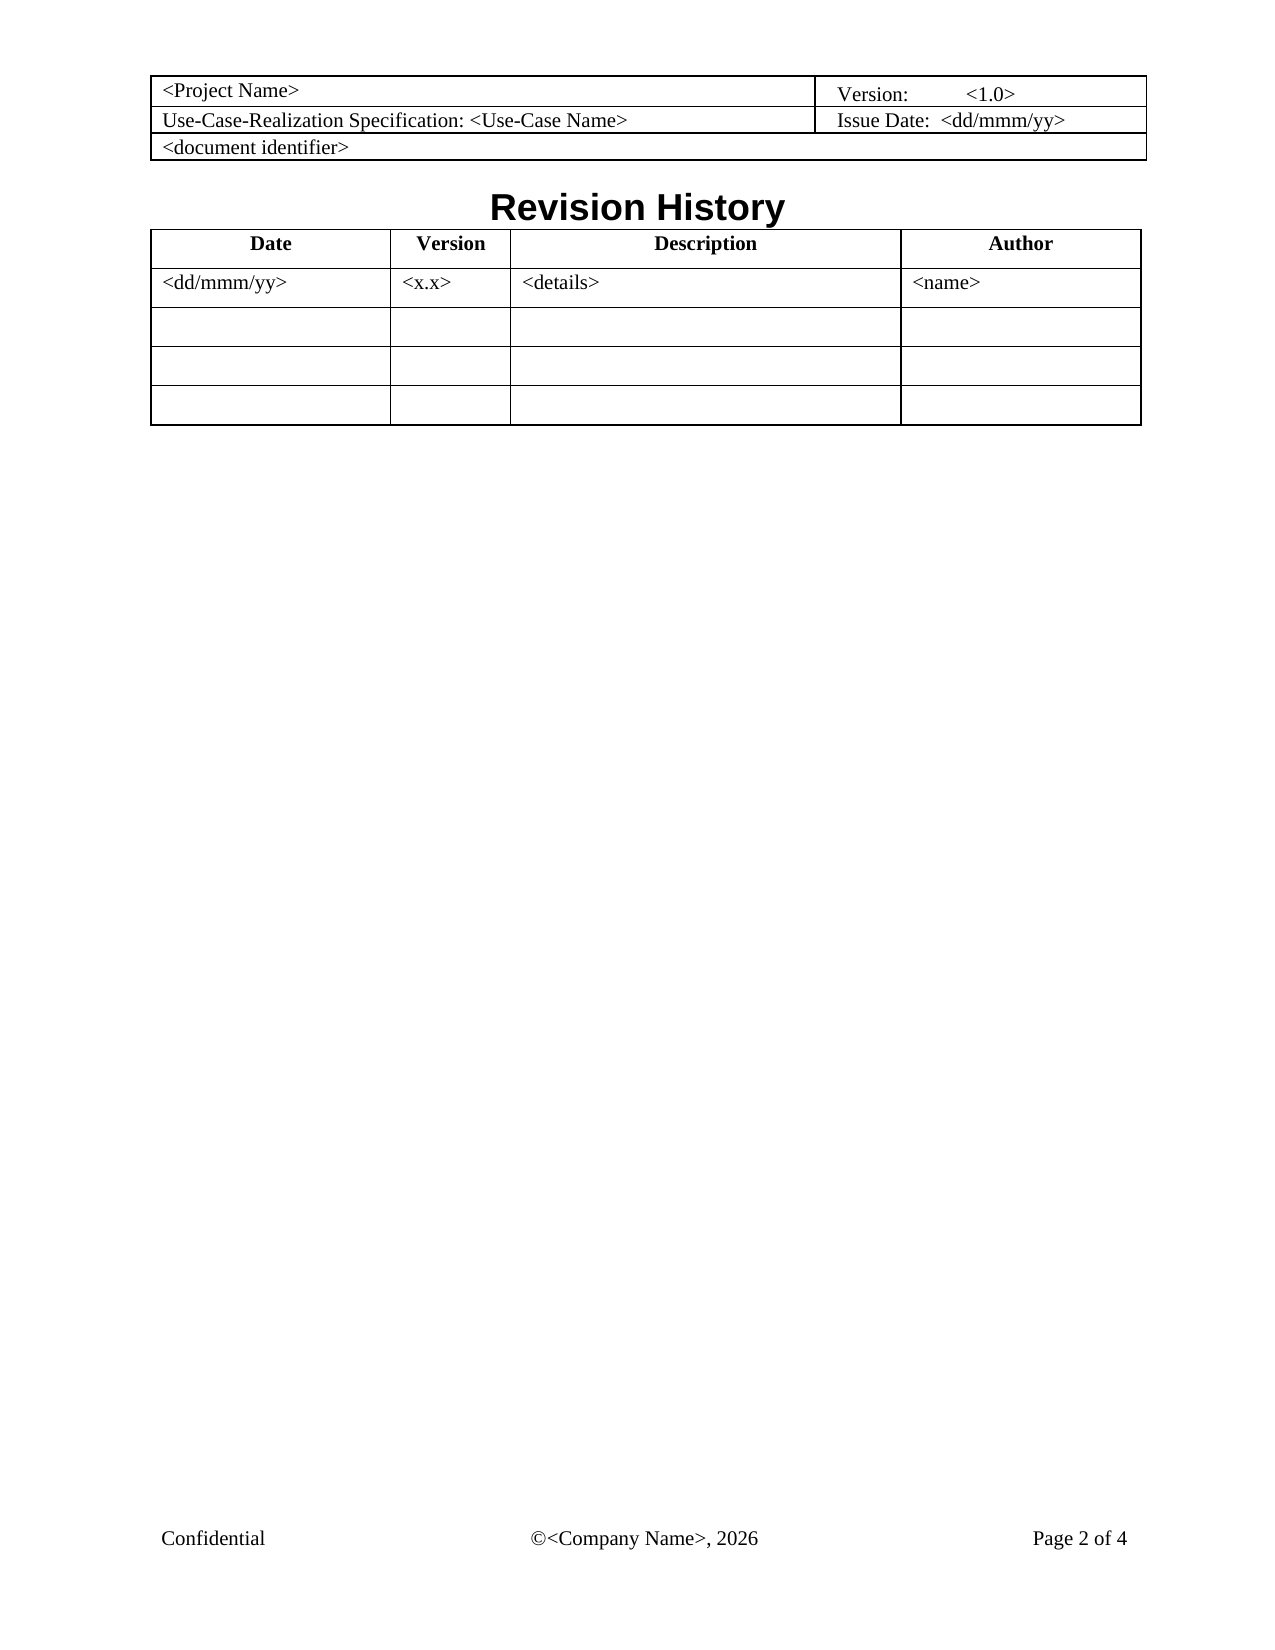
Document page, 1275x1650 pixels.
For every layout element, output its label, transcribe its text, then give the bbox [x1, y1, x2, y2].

table_cell [511, 308, 900, 346]
title Revision History [150, 185, 1125, 228]
table_header Version [391, 230, 510, 268]
table_cell <name> [902, 269, 1140, 307]
table_cell [902, 347, 1140, 385]
table_cell [511, 347, 900, 385]
table_header Date [152, 230, 390, 268]
table_cell [152, 308, 390, 346]
table_cell [391, 347, 510, 385]
table_cell <x.x> [391, 269, 510, 307]
table_cell [902, 308, 1140, 346]
table_cell [152, 347, 390, 385]
table_cell [391, 386, 510, 424]
table_cell [391, 308, 510, 346]
table_header Author [902, 230, 1140, 268]
table_cell <details> [511, 269, 900, 307]
table_cell <dd/mmm/yy> [152, 269, 390, 307]
table_header Description [511, 230, 900, 268]
table_cell [902, 386, 1140, 424]
table_cell [152, 386, 390, 424]
table_cell [511, 386, 900, 424]
